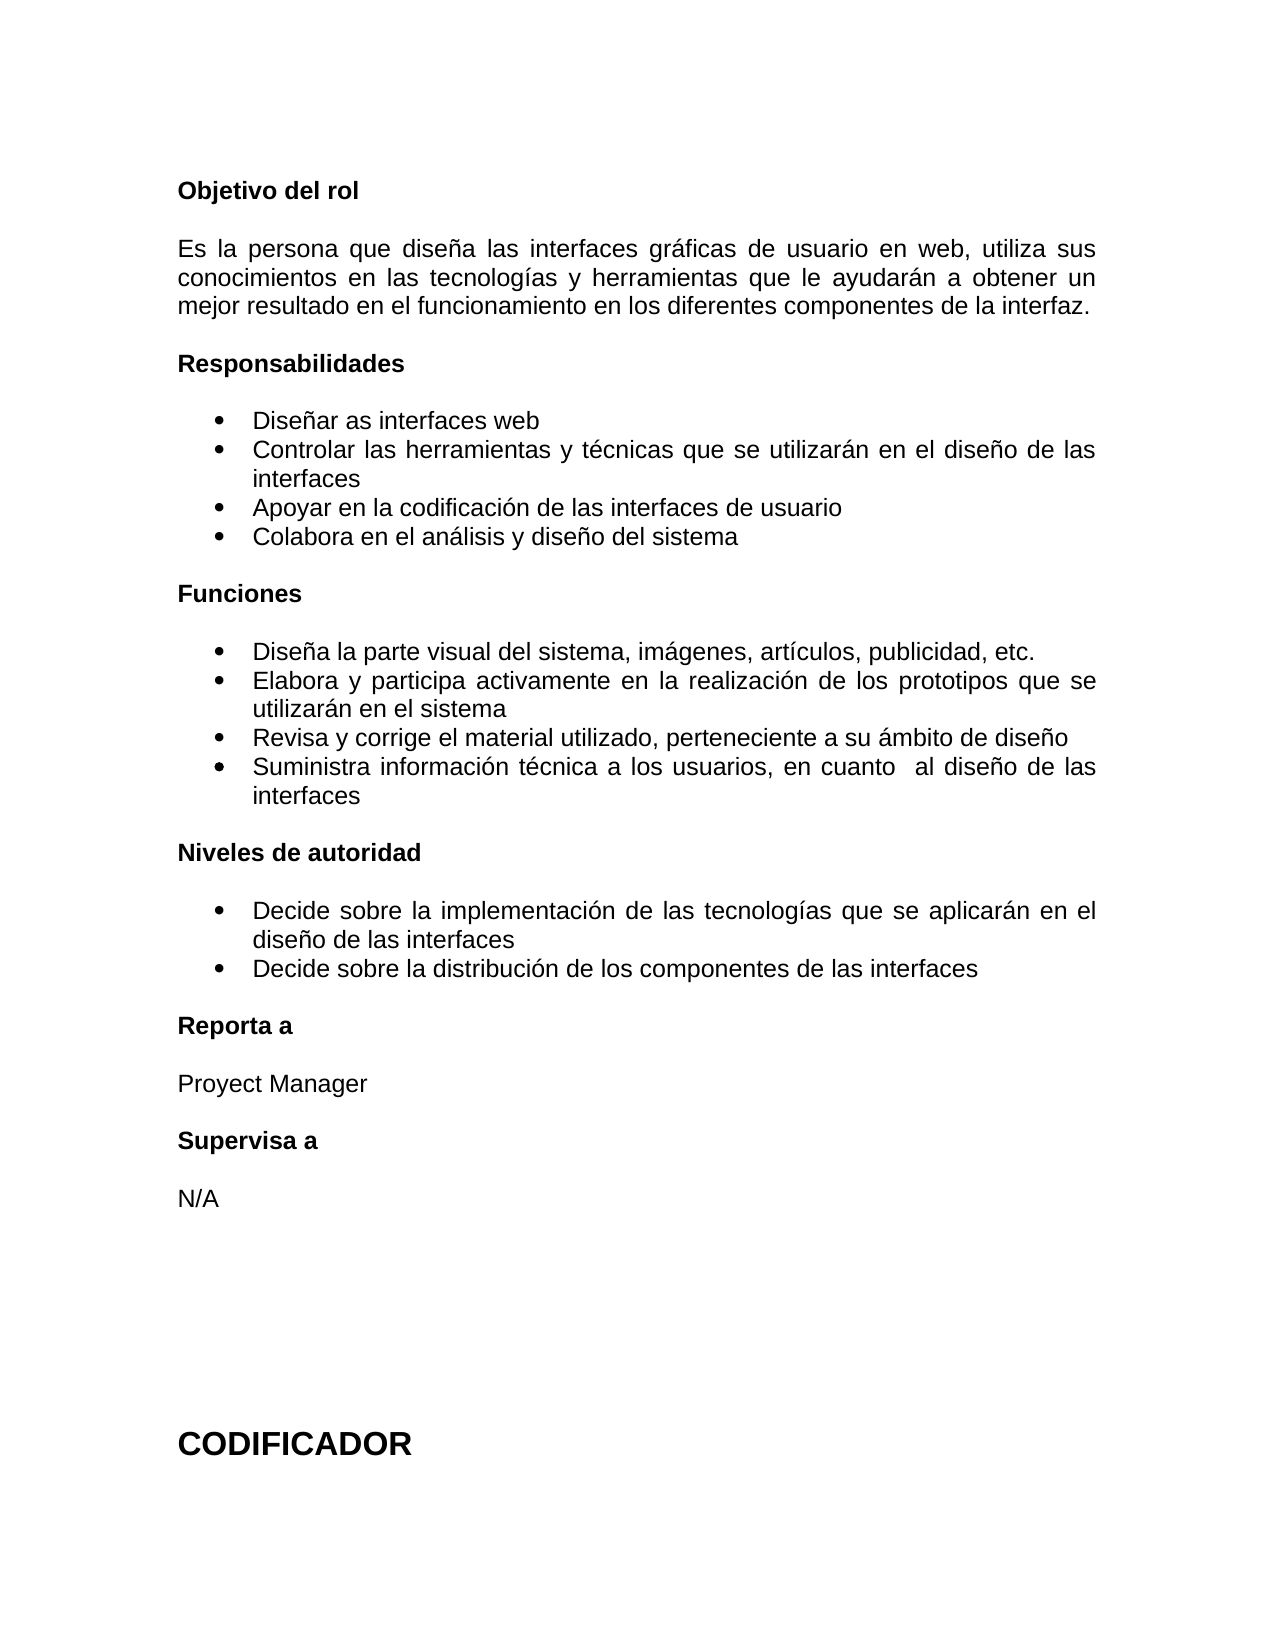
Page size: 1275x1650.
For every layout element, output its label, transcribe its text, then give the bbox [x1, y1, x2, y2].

list Revisa y corrige el material utilizado, perteneciente a su ámbito de diseño [215, 723, 1098, 752]
text Niveles de autoridad [177, 838, 1098, 867]
list Controlar las herramientas y técnicas que se utilizarán en el diseño de las interfaces [215, 435, 1098, 493]
text Proyect Manager [177, 1069, 1098, 1097]
text Supervisa a [177, 1126, 1098, 1155]
text Funciones [177, 579, 1098, 608]
text Responsabilidades [177, 349, 1098, 378]
list Decide sobre la distribución de los componentes de las interfaces [215, 953, 1098, 982]
list Diseña la parte visual del sistema, imágenes, artículos, publicidad, etc. [215, 637, 1098, 666]
list Elabora y participa activamente en la realización de los prototipos que se utilizarán en el sistema [215, 666, 1098, 723]
list Colabora en el análisis y diseño del sistema [215, 522, 1098, 551]
text Es la persona que diseña las interfaces gráficas de usuario en web, utiliza sus conocimientos en las tecnologías y herramientas que le ayudarán a obtener un mejor resultado en el funcionamiento en los diferentes componentes de la interfaz. [177, 234, 1098, 320]
text Objetivo del rol [177, 176, 1098, 205]
text CODIFICADOR [177, 1424, 1098, 1462]
list Decide sobre la implementación de las tecnologías que se aplicarán en el diseño de las interfaces [215, 896, 1098, 953]
list Apoyar en la codificación de las interfaces de usuario [215, 493, 1098, 522]
text N/A [177, 1184, 1098, 1212]
list Suministra información técnica a los usuarios, en cuanto al diseño de las interfaces [215, 752, 1098, 810]
text Reporta a [177, 1011, 1098, 1040]
list Diseñar as interfaces web [215, 406, 1098, 435]
